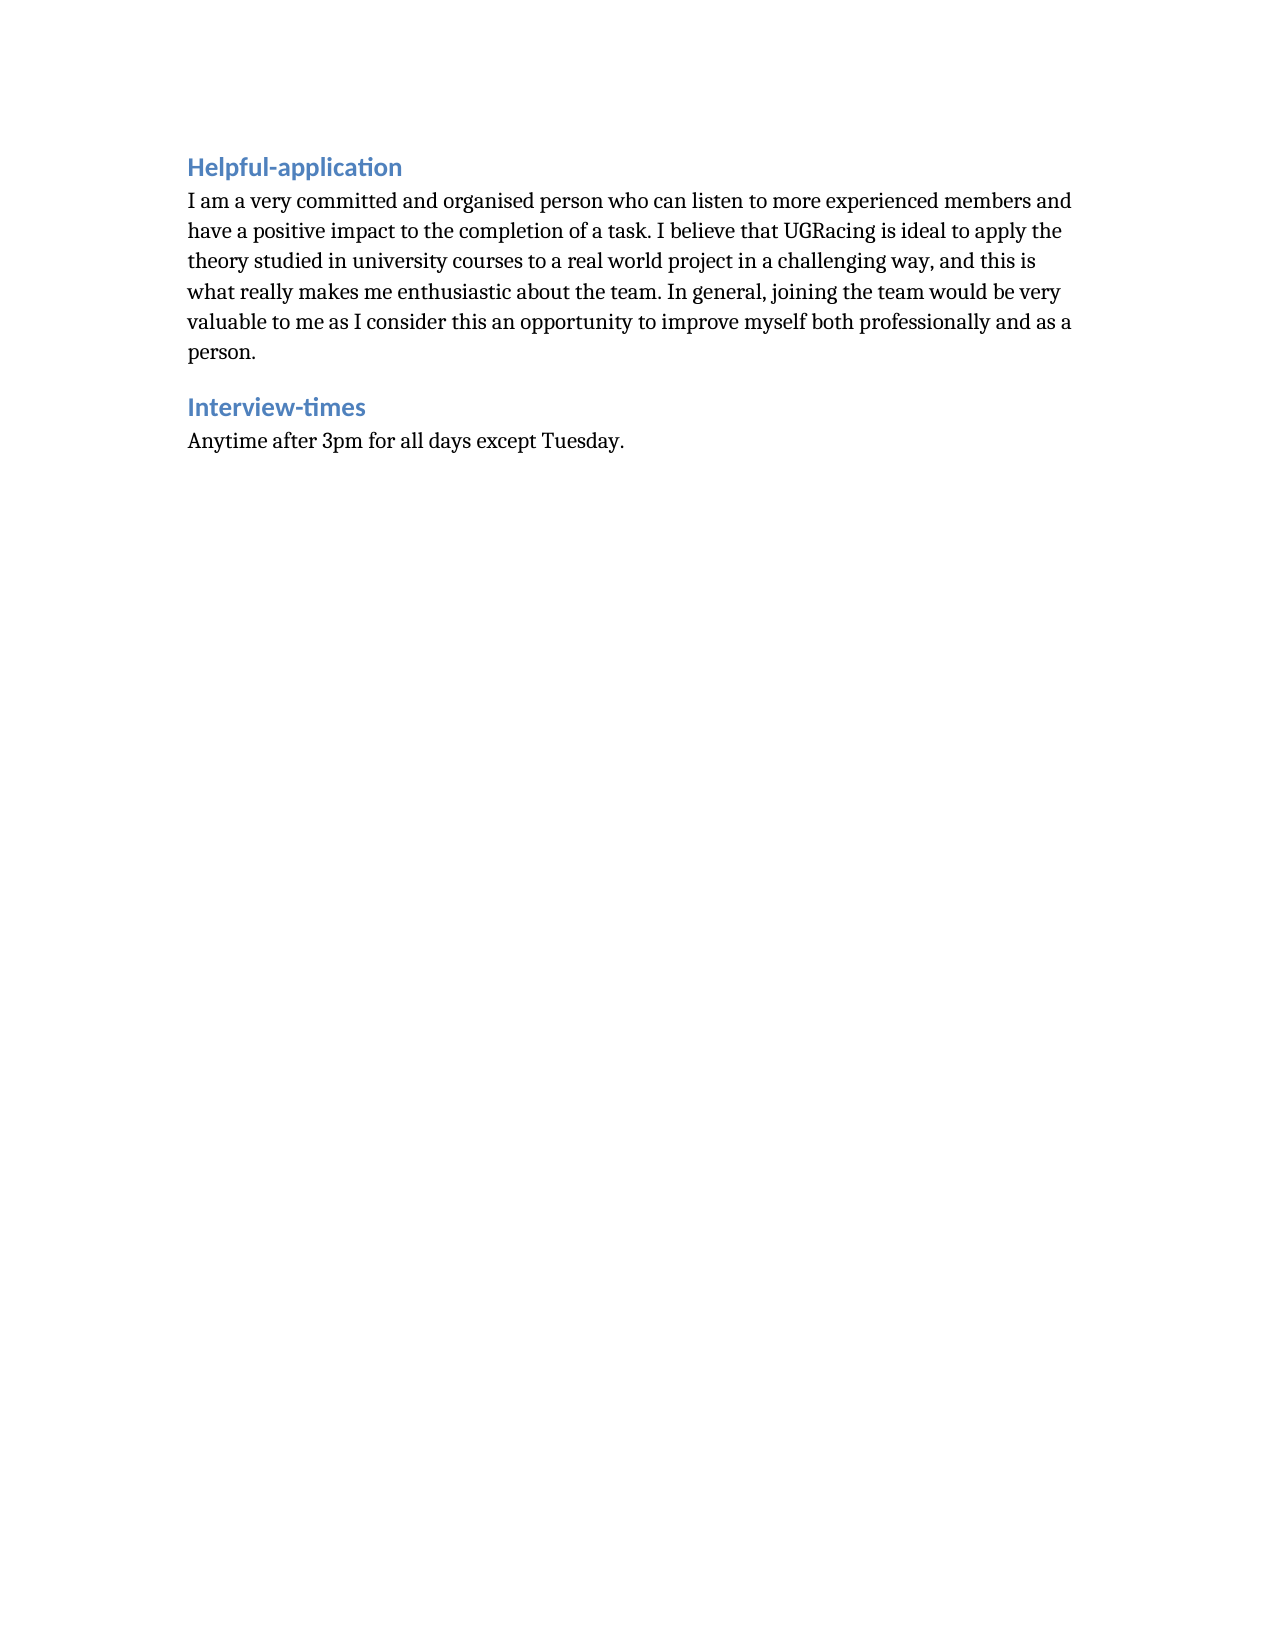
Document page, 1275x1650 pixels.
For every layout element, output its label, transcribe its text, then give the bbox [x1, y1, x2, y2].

text I am a very committed and organised person who can listen to more experienced members and have a positive impact to the completion of a task. I believe that UGRacing is ideal to apply the theory studied in university courses to a real world project in a challenging way, and this is what really makes me enthusiastic about the team. In general, joining the team would be very valuable to me as I consider this an opportunity to improve myself both professionally and as a person. [187, 188, 1087, 365]
subtitle Interview-times [187, 390, 1087, 423]
text Anytime after 3pm for all days except Tuesday. [187, 428, 1087, 454]
subtitle Helpful-application [187, 150, 1087, 183]
